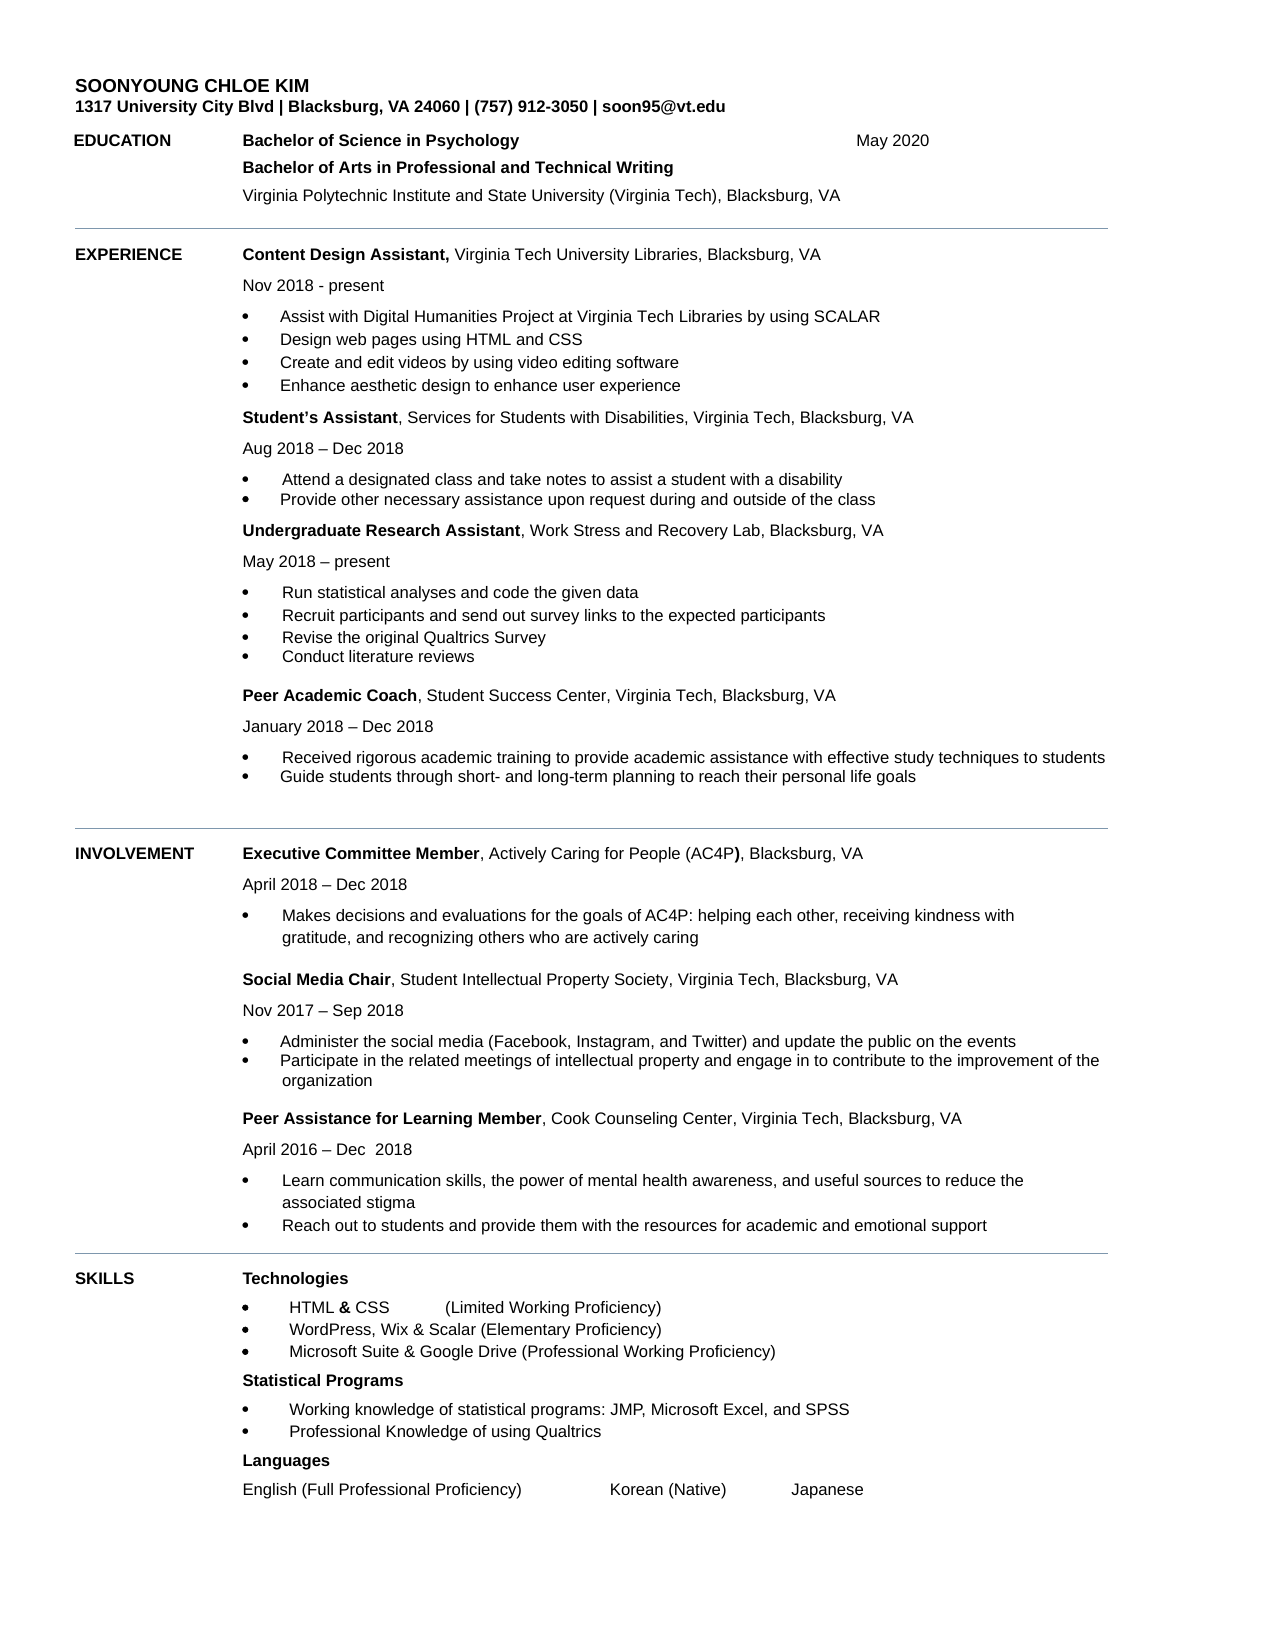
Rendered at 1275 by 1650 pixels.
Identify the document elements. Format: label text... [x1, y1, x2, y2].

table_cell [242, 1254, 1108, 1513]
table_cell Executive Committee Member, Actively Caring for People (AC4P), Blacksburg, VA April 2018 – Dec 2018 Makes decisions and evaluations for the goals of AC4P: helping each other, receiving kindness with gratitude, and recognizing others who are actively caring Social Media Chair, Student Intellectual Property Society, Virginia Tech, Blacksburg, VA Nov 2017 – Sep 2018 Administer the social media (Facebook, Instagram, and Twitter) and update the public on the events Participate in the related meetings of intellectual property and engage in to contribute to the improvement of the organization Peer Assistance for Learning Member, Cook Counseling Center, Virginia Tech, Blacksburg, VA April 2016 – Dec 2018 Learn communication skills, the power of mental health awareness, and useful sources to reduce the associated stigma Reach out to students and provide them with the resources for academic and emotional support [242, 829, 1108, 1253]
table_header Bachelor of Science in Psychology May 2020 Bachelor of Arts in Professional and Technical Writing Virginia Polytechnic Institute and State University (Virginia Tech), Blacksburg, VA [242, 116, 1108, 228]
table_header Education [75, 116, 242, 228]
table_cell SKILLS [75, 1254, 242, 1513]
text SOONYOUNG CHLOE KIM [75, 75, 1162, 97]
table_cell Content Design Assistant, Virginia Tech University Libraries, Blacksburg, VA Nov 2018 - present Assist with Digital Humanities Project at Virginia Tech Libraries by using SCALAR Design web pages using HTML and CSS Create and edit videos by using video editing software Enhance aesthetic design to enhance user experience Student’s Assistant, Services for Students with Disabilities, Virginia Tech, Blacksburg, VA Aug 2018 – Dec 2018 Attend a designated class and take notes to assist a student with a disability Provide other necessary assistance upon request during and outside of the class Undergraduate Research Assistant, Work Stress and Recovery Lab, Blacksburg, VA May 2018 – present Run statistical analyses and code the given data Recruit participants and send out survey links to the expected participants Revise the original Qualtrics Survey Conduct literature reviews Peer Academic Coach, Student Success Center, Virginia Tech, Blacksburg, VA January 2018 – Dec 2018 Received rigorous academic training to provide academic assistance with effective study techniques to students Guide students through short- and long-term planning to reach their personal life goals [242, 229, 1108, 828]
table_cell Experience [75, 229, 242, 828]
text 1317 University City Blvd | Blacksburg, VA 24060 | (757) 912-3050 | soon95@vt.edu [75, 97, 1162, 116]
table_cell Involvement [75, 829, 242, 1253]
